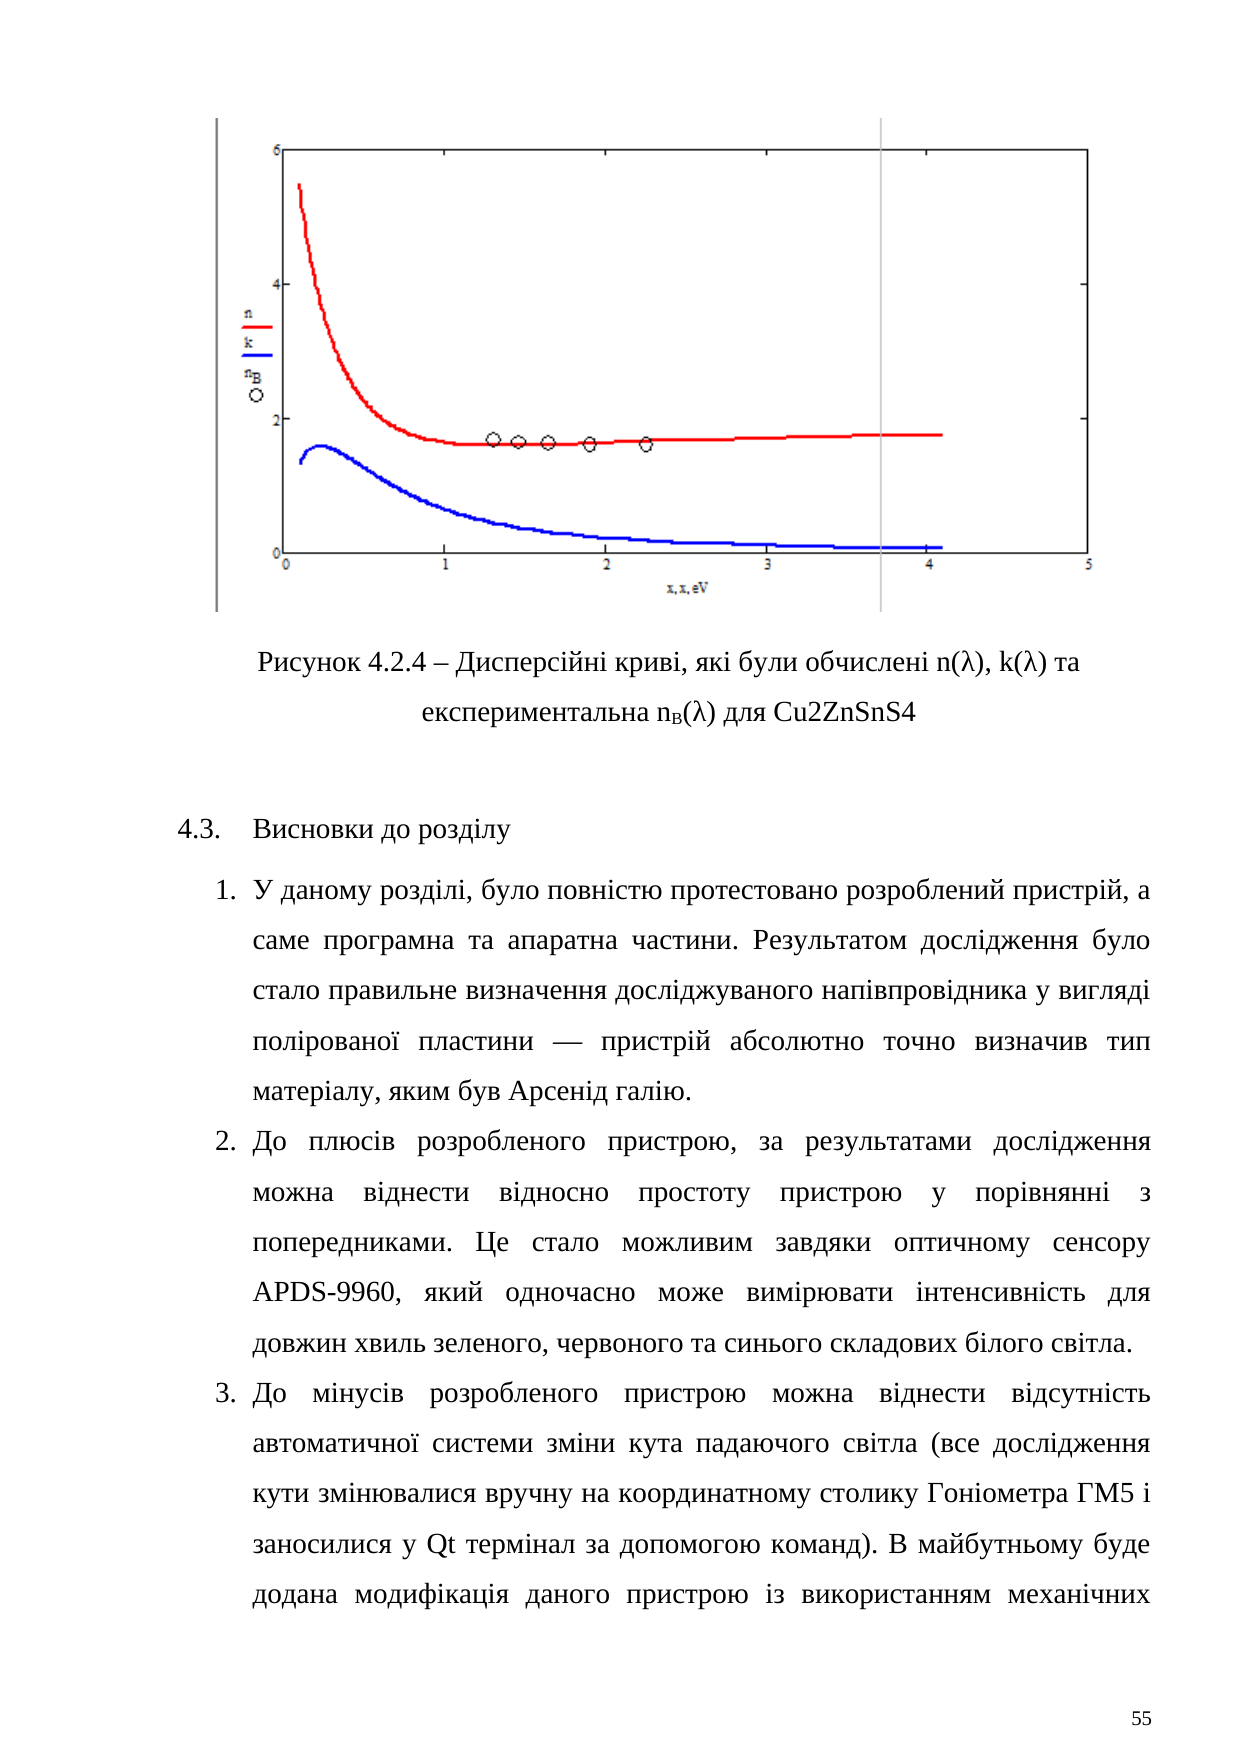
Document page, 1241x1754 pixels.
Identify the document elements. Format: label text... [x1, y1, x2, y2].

table_cell Рисунок 4.2.4 – Дисперсійні криві, які були обчислені n(λ), k(λ) та експериментальна nB(λ) для Cu2ZnSnS4 [167, 644, 1171, 750]
table_header [167, 118, 1171, 644]
picture [215, 118, 1123, 612]
text 4.3. Висновки до розділу [177, 811, 1152, 845]
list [215, 1375, 1152, 1610]
list До плюсів розробленого пристрою, за результатами дослідження можна віднести відносно простоту пристрою у порівнянні з попередниками. Це стало можливим завдяки оптичному сенсору APDS-9960, який одночасно може вимірювати інтенсивність для довжин хвиль зеленого, червоного та синього складових білого світла. [215, 1123, 1152, 1358]
list У даному розділі, було повністю протестовано розроблений пристрій, а саме програмна та апаратна частини. Результатом дослідження було стало правильне визначення досліджуваного напівпровідника у вигляді полірованої пластини — пристрій абсолютно точно визначив тип матеріалу, яким був Арсенід галію. [215, 872, 1152, 1107]
